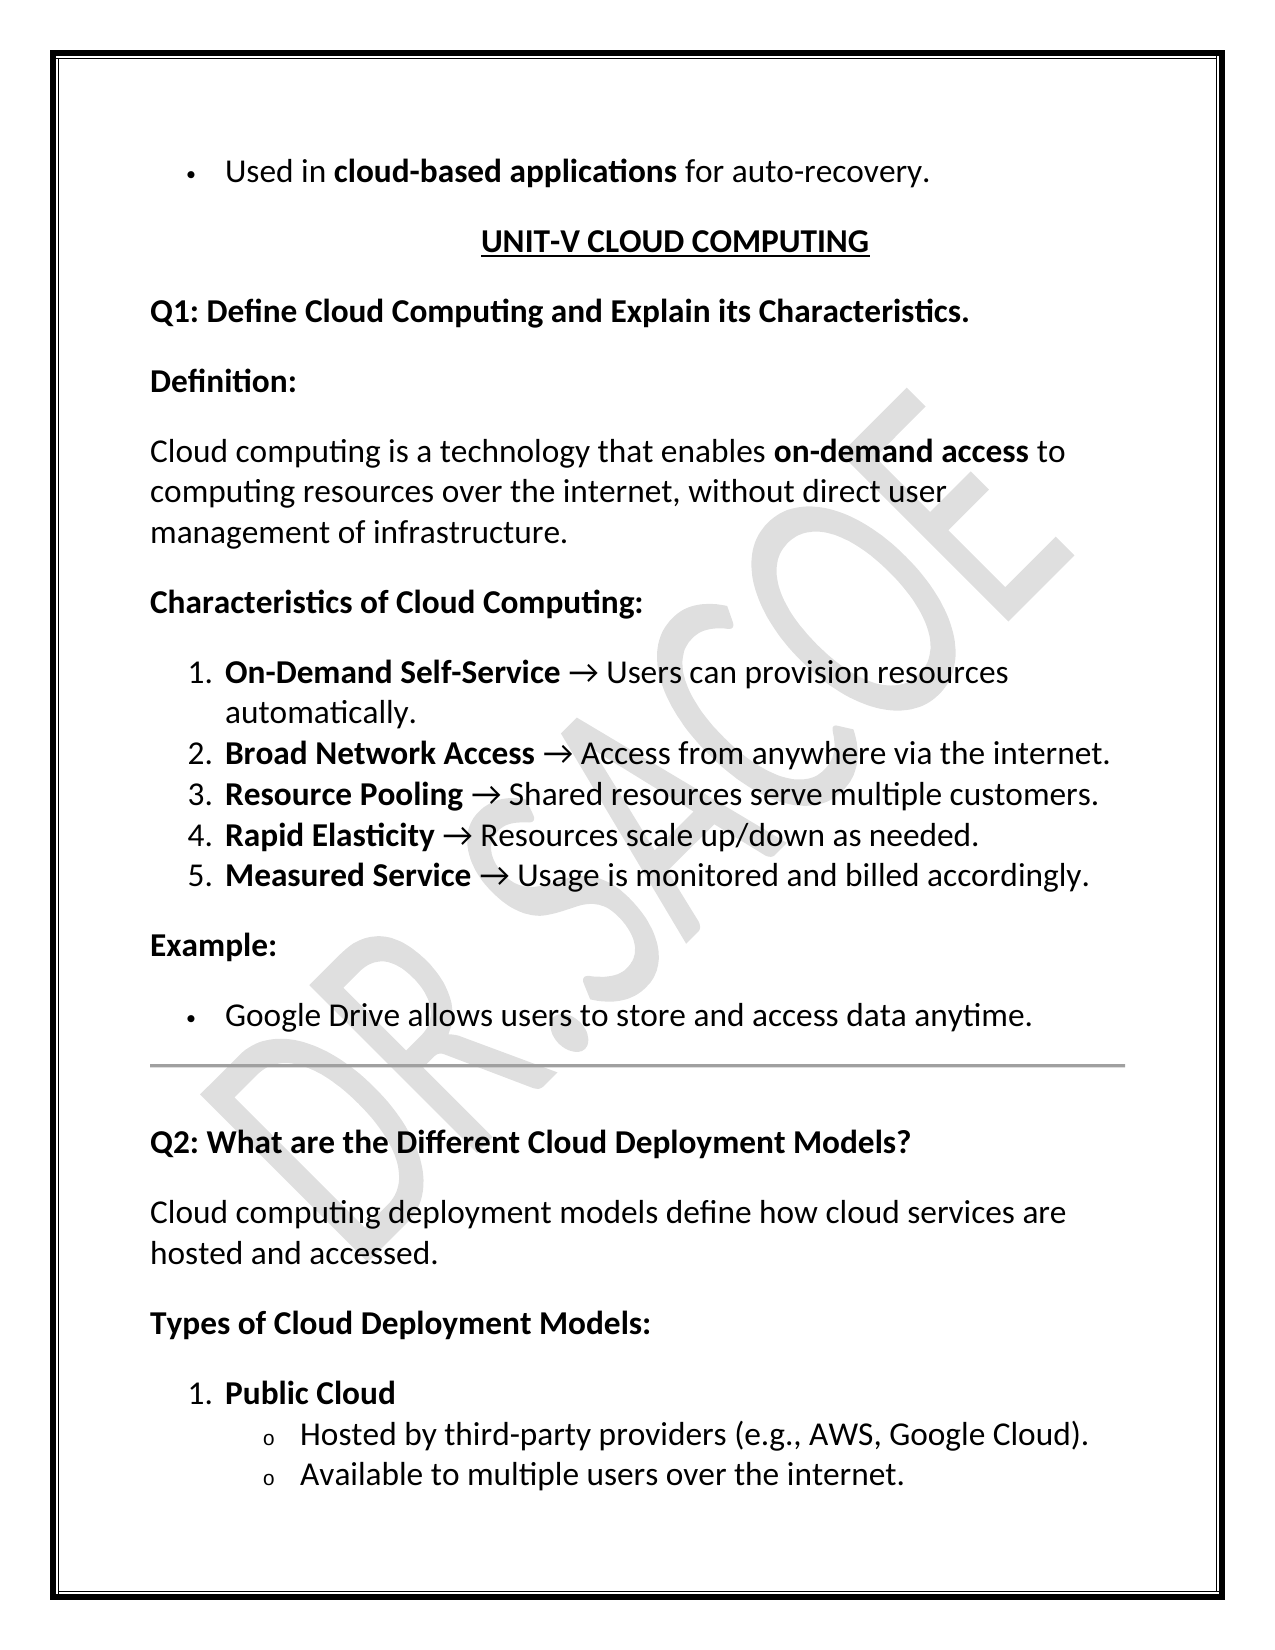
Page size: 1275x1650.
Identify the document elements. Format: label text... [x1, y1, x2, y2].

text UNIT-V CLOUD COMPUTING [225, 220, 1125, 261]
text Types of Cloud Deployment Models: [150, 1302, 1125, 1343]
text Q2: What are the Different Cloud Deployment Models? [150, 1121, 1125, 1162]
list Rapid Elasticity → Resources scale up/down as needed. [187, 814, 1125, 854]
text Characteristics of Cloud Computing: [150, 581, 1125, 622]
text Example: [150, 924, 1125, 965]
list On-Demand Self-Service → Users can provision resources automatically. [187, 651, 1125, 732]
list Broad Network Access → Access from anywhere via the internet. [187, 732, 1125, 773]
text Q1: Define Cloud Computing and Explain its Characteristics. [150, 290, 1125, 331]
list Used in cloud-based applications for auto-recovery. [187, 150, 1125, 191]
list Hosted by third-party providers (e.g., AWS, Google Cloud). [262, 1412, 1125, 1453]
list Google Drive allows users to store and access data anytime. [187, 994, 1125, 1035]
text Cloud computing deployment models define how cloud services are hosted and accessed. [150, 1191, 1125, 1273]
list Public Cloud [187, 1372, 1125, 1412]
text Definition: [150, 360, 1125, 400]
list Measured Service → Usage is monitored and billed accordingly. [187, 854, 1125, 895]
text Cloud computing is a technology that enables on-demand access to computing resources over the internet, without direct user management of infrastructure. [150, 429, 1125, 552]
list Available to multiple users over the internet. [262, 1453, 1125, 1494]
list Resource Pooling → Shared resources serve multiple customers. [187, 773, 1125, 814]
